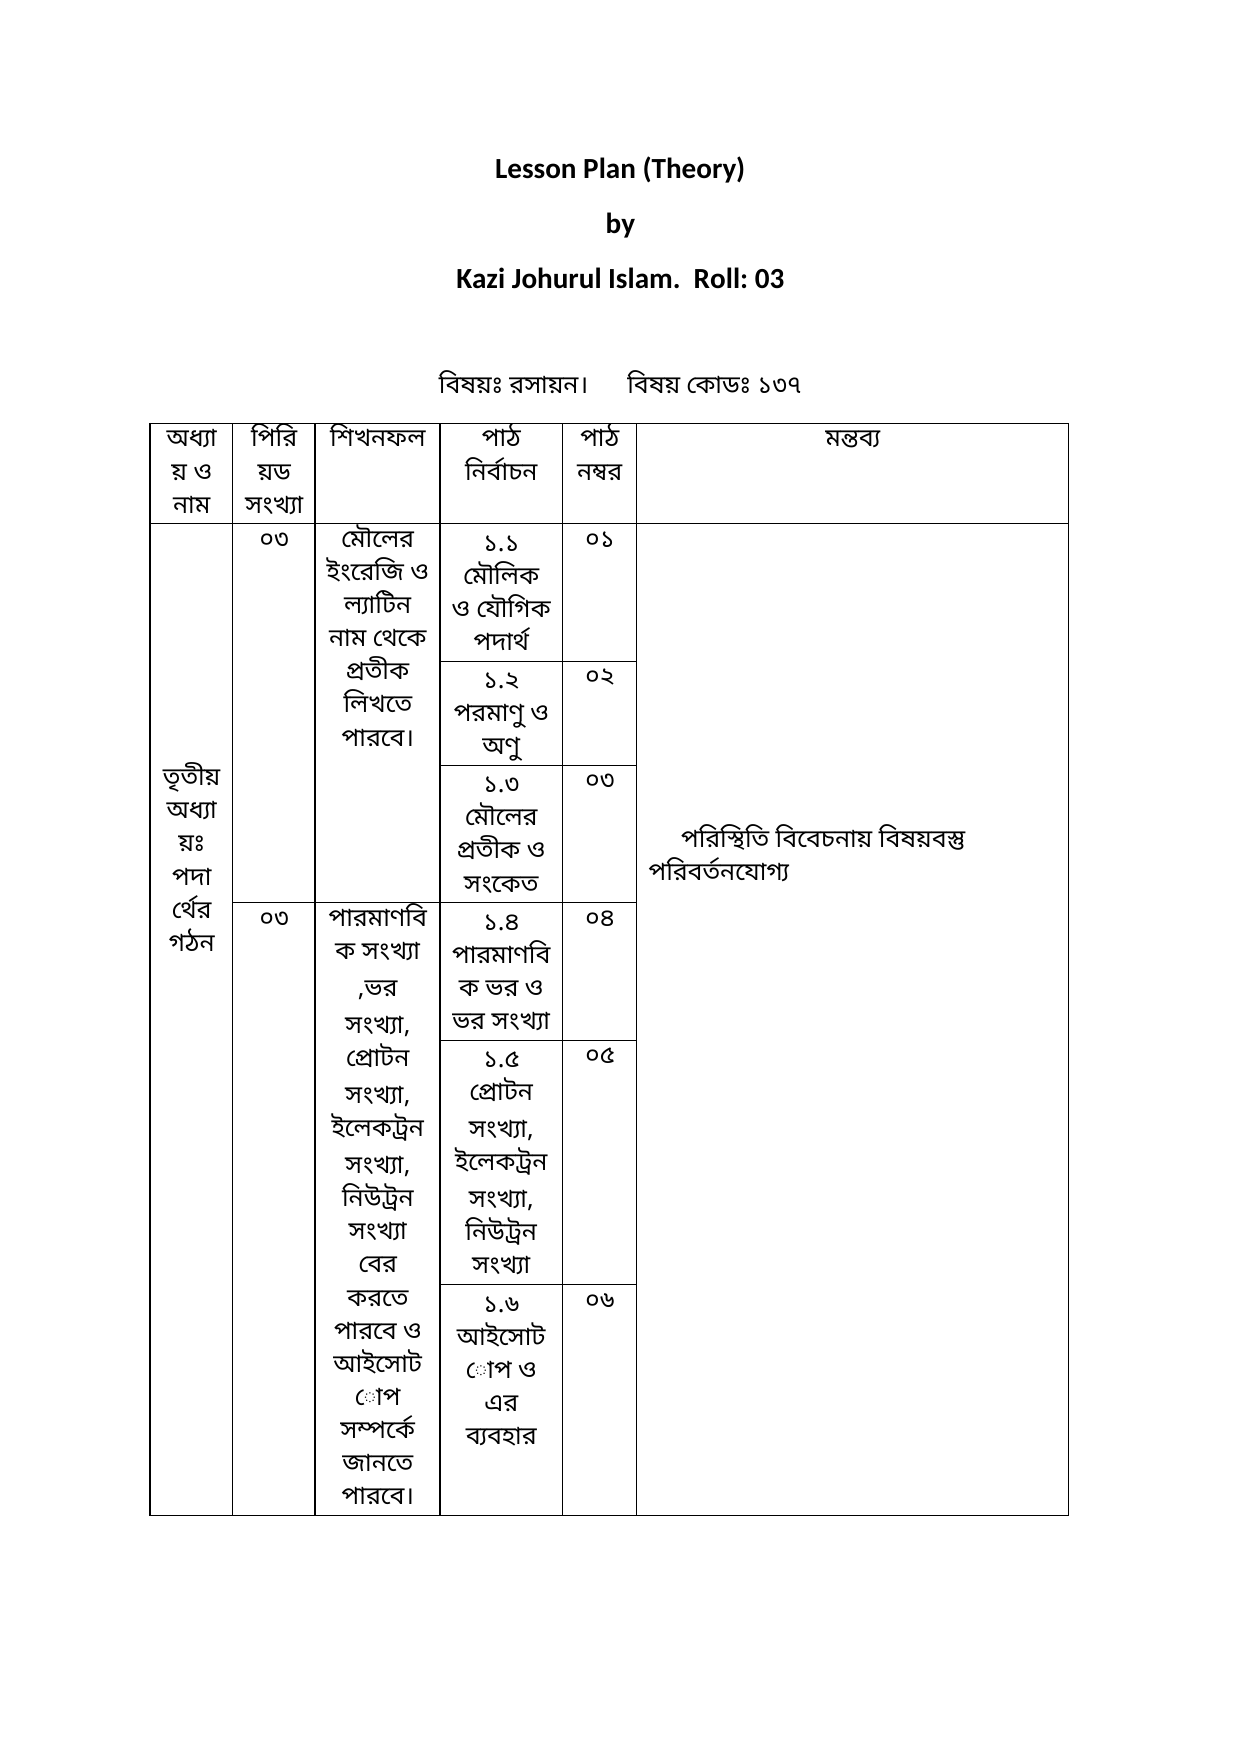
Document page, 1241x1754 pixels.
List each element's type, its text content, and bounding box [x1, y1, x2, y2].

text by [150, 205, 1090, 241]
table_cell ১.৪ পারমাণবিক ভর ও ভর সংখ্যা [441, 903, 562, 1040]
table_cell পারমাণবিক সংখ্যা ,ভর সংখ্যা, প্রোটন সংখ্যা, ইলেকট্রন সংখ্যা, নিউট্রন সংখ্যা বের করতে পারবে ও আইসোটোপ সম্পর্কে জানতে পারবে। [316, 903, 439, 1515]
table_cell ১.২ পরমাণু ও অণু [441, 662, 562, 765]
table_cell তৃতীয় অধ্যায়ঃ পদার্থের গঠন [151, 524, 232, 1515]
table_cell মৌলের ইংরেজি ও ল্যাটিন নাম থেকে প্রতীক লিখতে পারবে। [316, 524, 439, 902]
table_cell পরিস্থিতি বিবেচনায় বিষয়বস্তু পরিবর্তনযোগ্য [637, 524, 1068, 1515]
table_cell ১.৩ মৌলের প্রতীক ও সংকেত [441, 766, 562, 902]
table_header অধ্যায় ও নাম [151, 424, 232, 523]
table_header শিখনফল [316, 424, 439, 523]
table_cell ১.৬ আইসোটোপ ও এর ব্যবহার [441, 1285, 562, 1515]
table_header পাঠ নির্বাচন [441, 424, 562, 523]
table_cell ০৩ [233, 903, 314, 1515]
text Kazi Johurul Islam. Roll: 03 [150, 260, 1090, 296]
text Lesson Plan (Theory) [150, 150, 1090, 186]
table_cell ০১ [563, 524, 636, 661]
table_header পিরিয়ড সংখ্যা [233, 424, 314, 523]
text বিষয়ঃ রসায়ন। বিষয় কোডঃ ১৩৭ [150, 370, 1090, 403]
table_cell ১.৫ প্রোটন সংখ্যা, ইলেকট্রন সংখ্যা, নিউট্রন সংখ্যা [441, 1041, 562, 1284]
table_cell ০৪ [563, 903, 636, 1040]
table_cell ০৩ [233, 524, 314, 902]
table_cell ০৫ [563, 1041, 636, 1284]
table_cell ০২ [563, 662, 636, 765]
table_cell ০৩ [563, 766, 636, 902]
table_cell ০৬ [563, 1285, 636, 1515]
table_header পাঠ নম্বর [563, 424, 636, 523]
table_header মন্তব্য [637, 424, 1068, 523]
table_cell ১.১ মৌলিক ও যৌগিক পদার্থ [441, 524, 562, 661]
